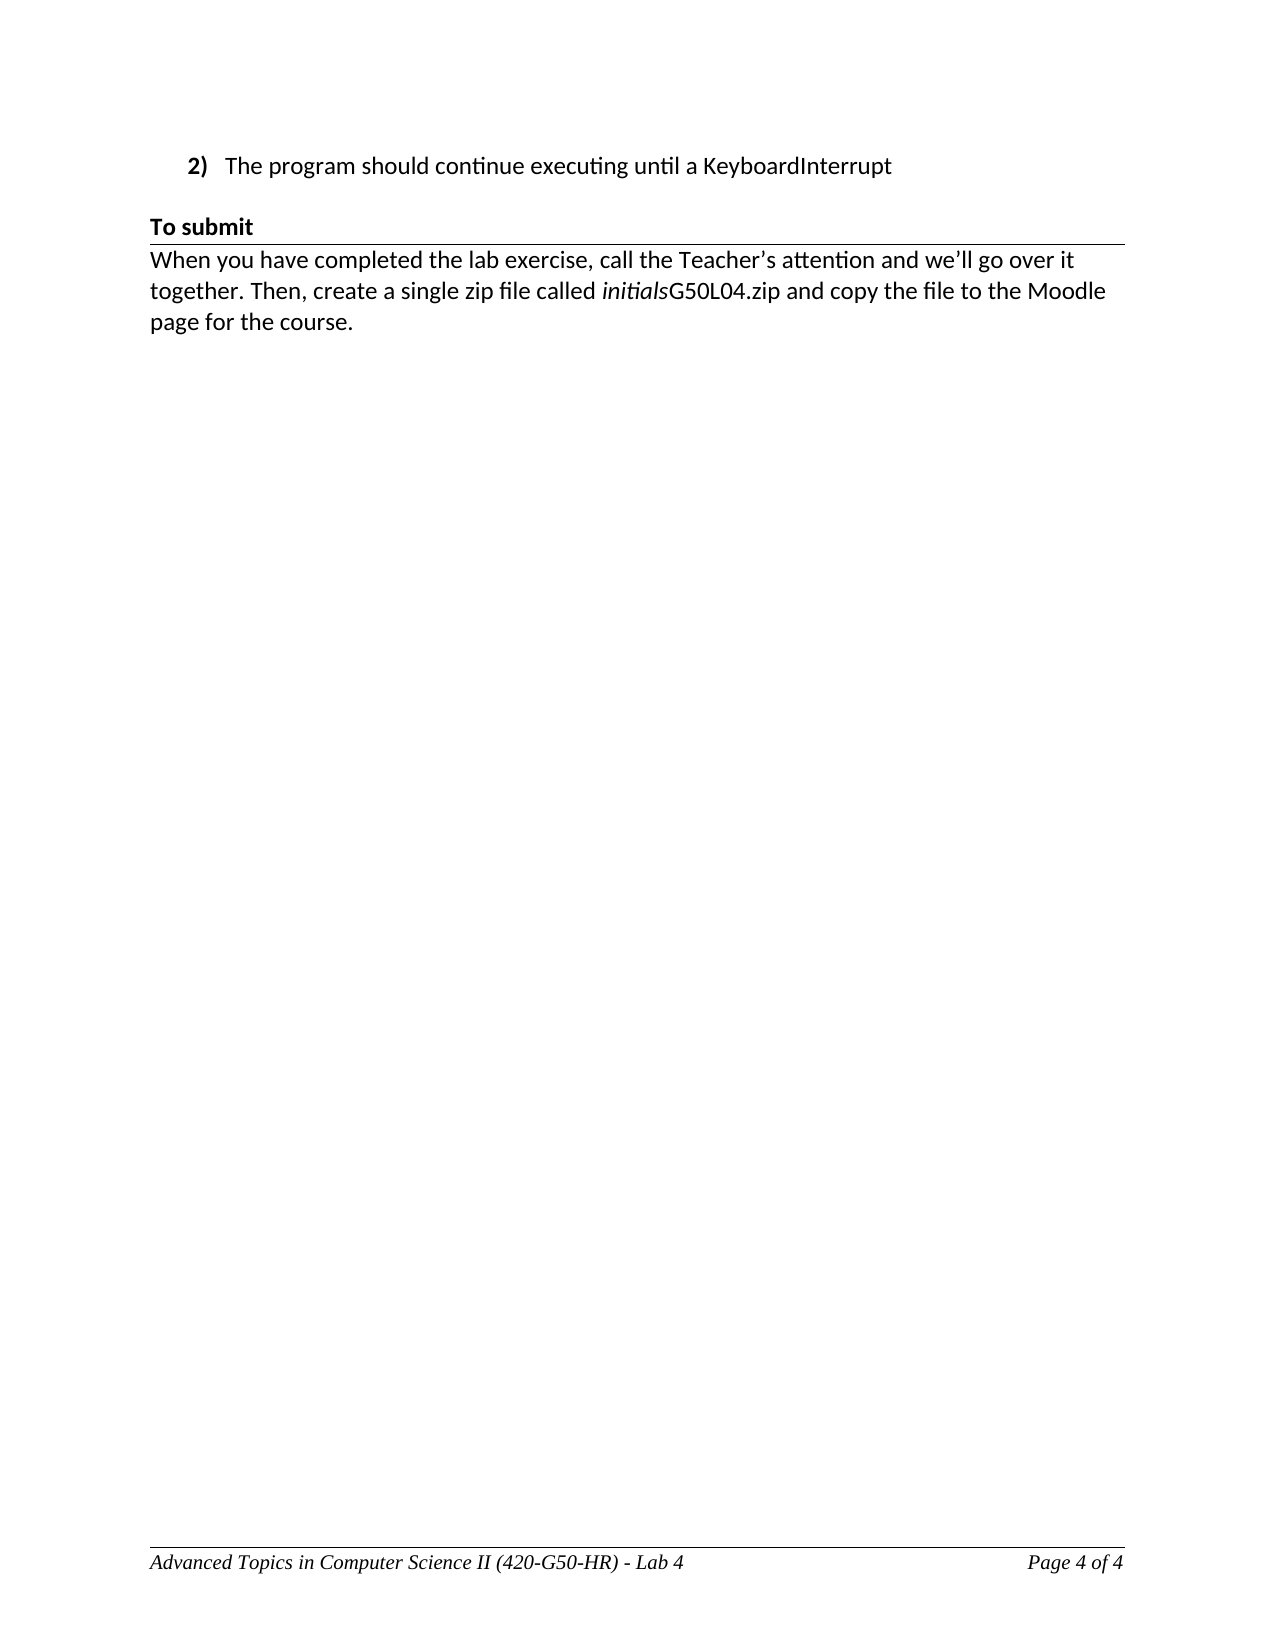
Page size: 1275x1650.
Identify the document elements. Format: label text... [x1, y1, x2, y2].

list The program should continue executing until a KeyboardInterrupt [187, 150, 1125, 181]
text To submit [150, 211, 1125, 244]
text When you have completed the lab exercise, call the Teacher’s attention and we’ll go over it together. Then, create a single zip file called initialsG50L04.zip and copy the file to the Moodle page for the course. [150, 245, 1125, 336]
